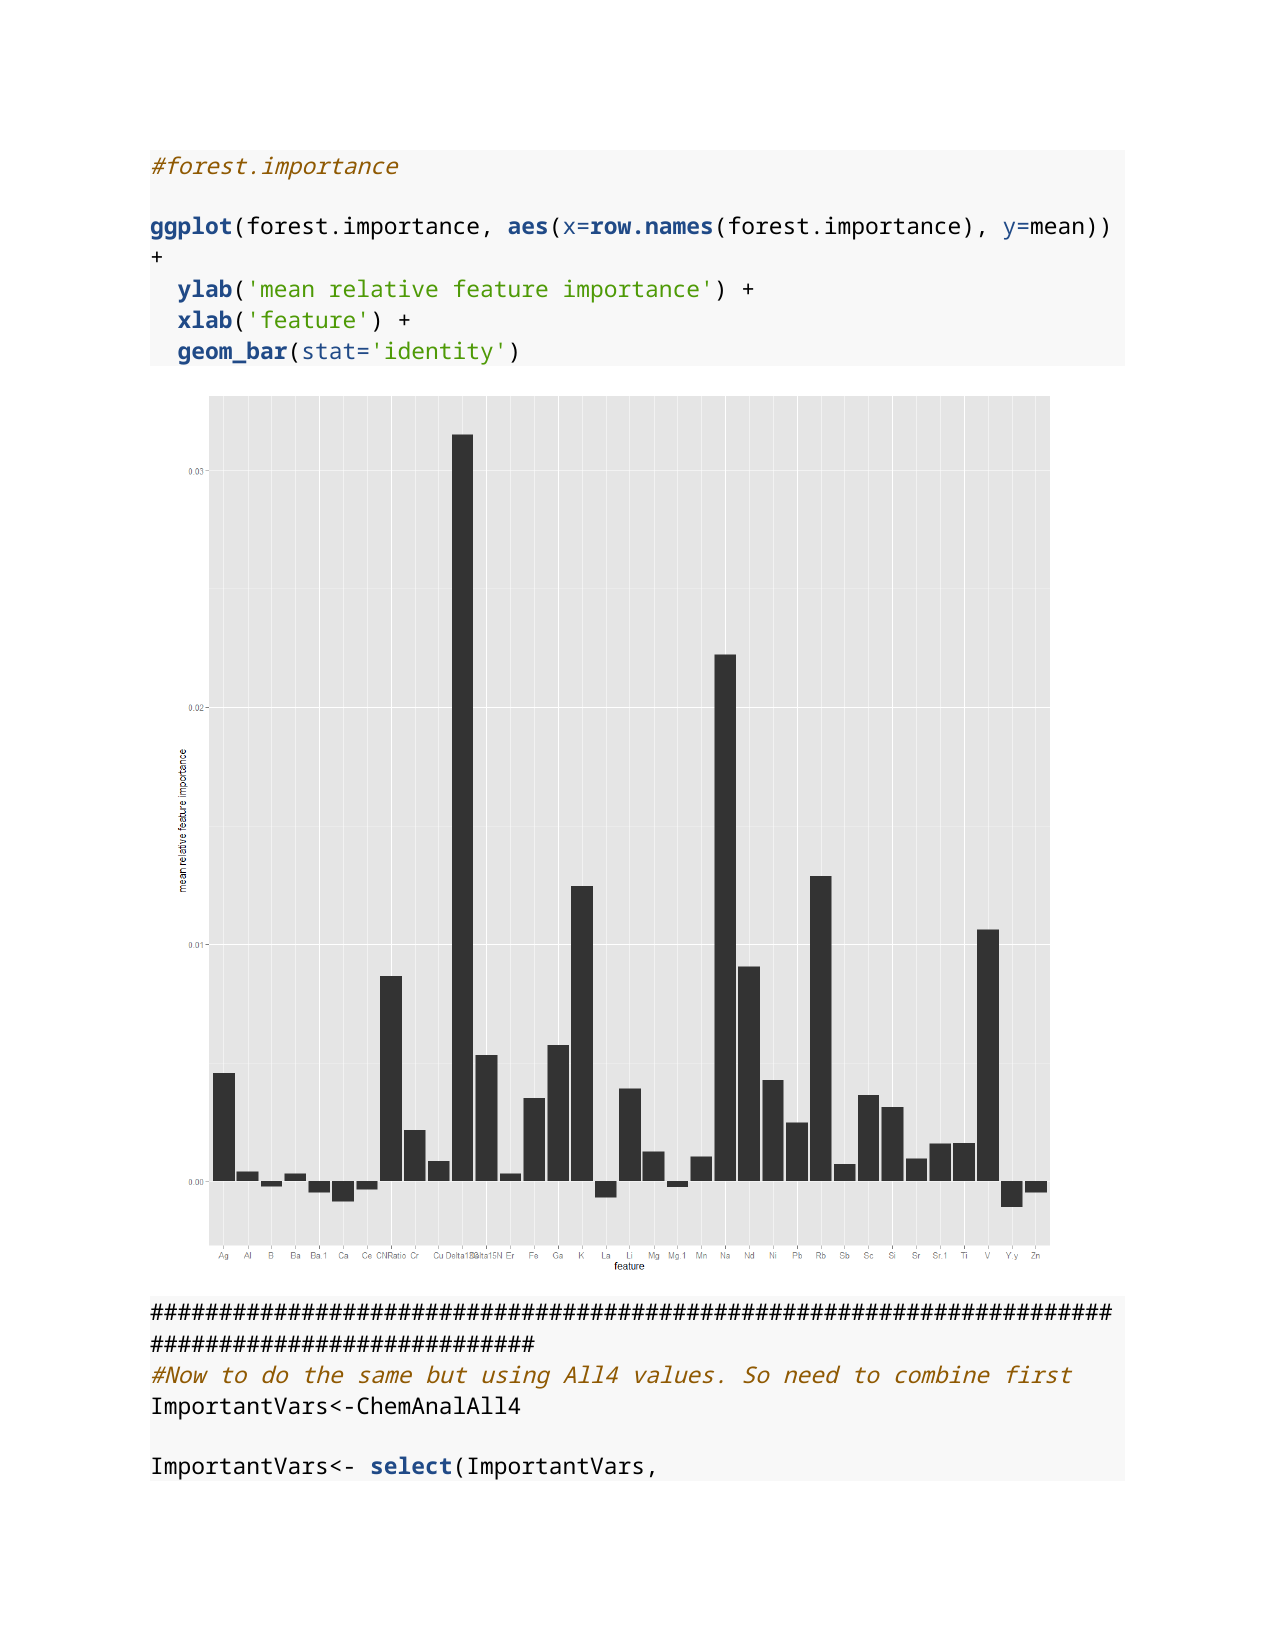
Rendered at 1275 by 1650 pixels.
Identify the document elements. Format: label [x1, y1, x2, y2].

text [150, 1296, 1125, 1481]
text [150, 150, 1125, 366]
picture [168, 385, 1062, 1278]
